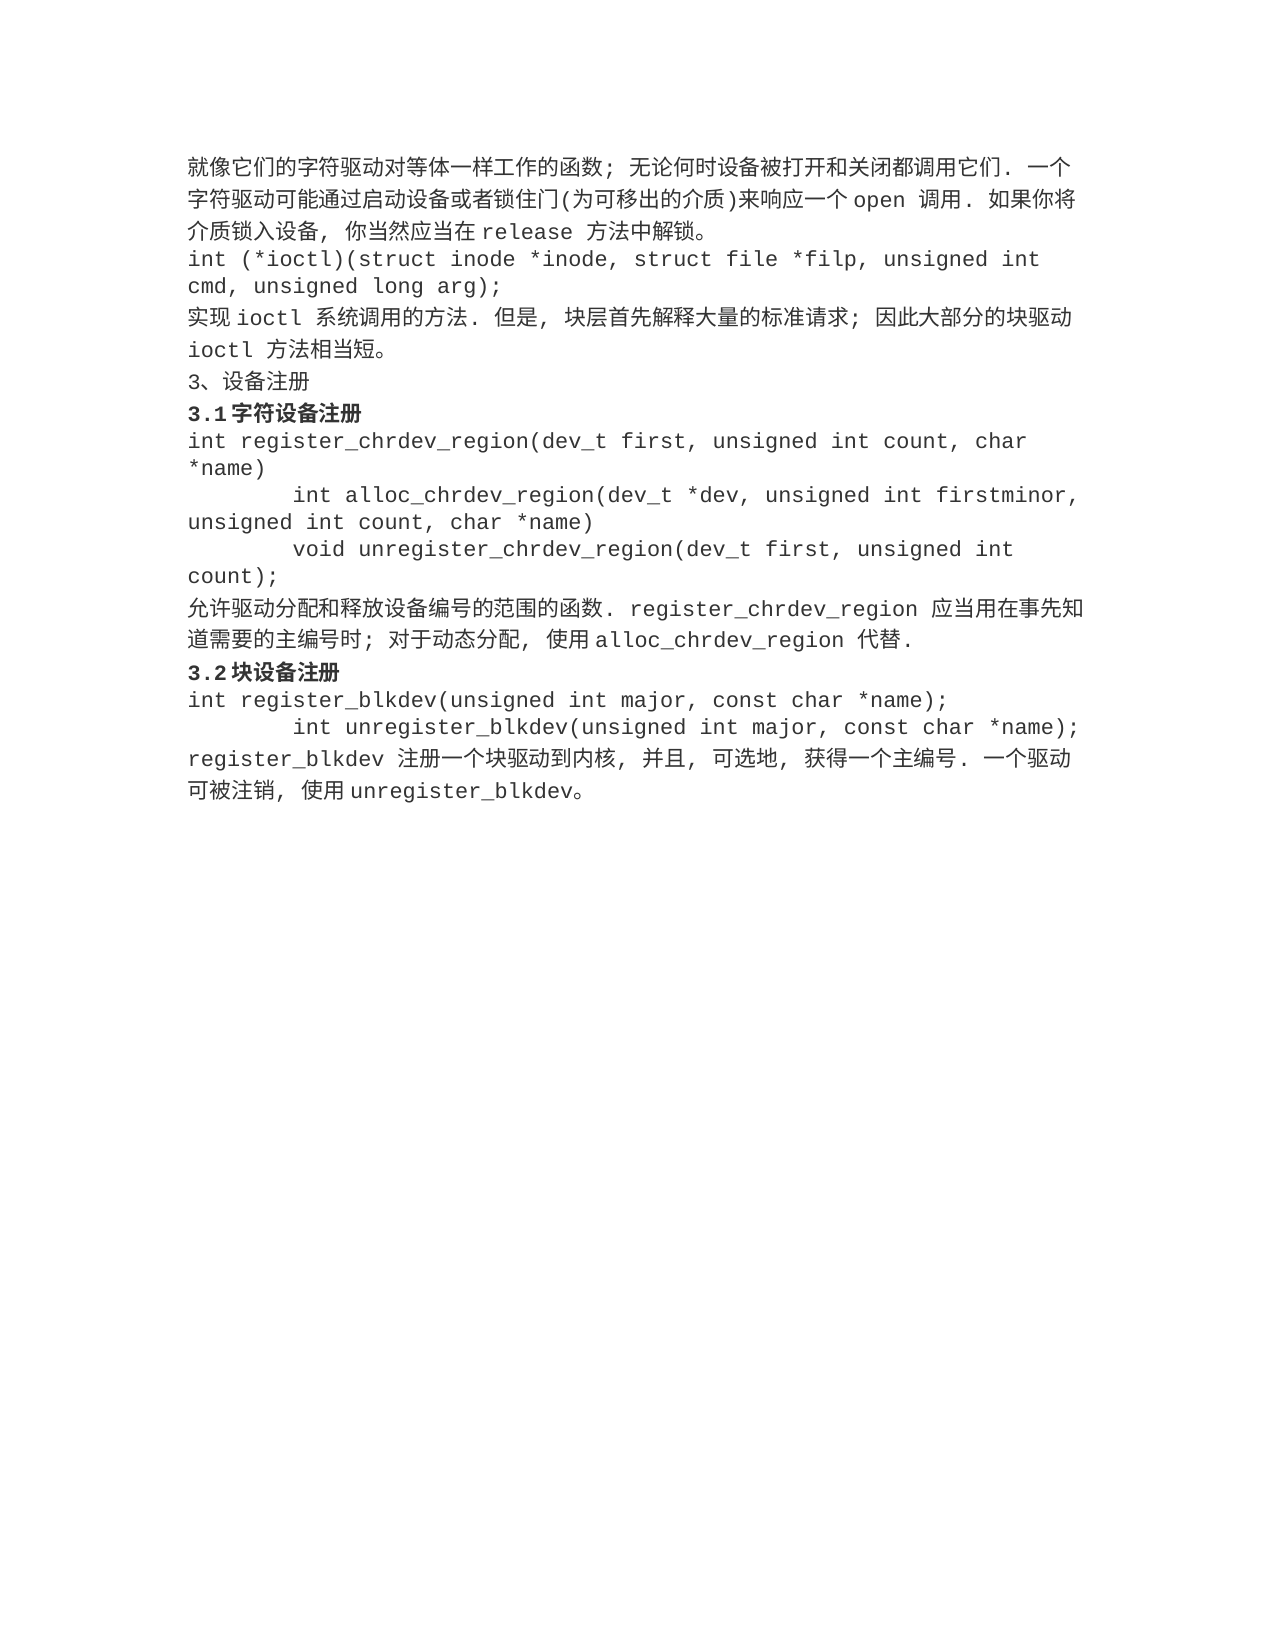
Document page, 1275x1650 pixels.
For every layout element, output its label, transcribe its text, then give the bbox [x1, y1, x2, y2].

text int (*ioctl)(struct inode *inode, struct file *filp, unsigned int cmd, unsigned long arg); [187, 246, 1087, 300]
text int register_chrdev_region(dev_t first, unsigned int count, char *name) int alloc_chrdev_region(dev_t *dev, unsigned int firstminor, unsigned int count, char *name) void unregister_chrdev_region(dev_t first, unsigned int count); [187, 428, 1087, 591]
text int register_blkdev(unsigned int major, const char *name); int unregister_blkdev(unsigned int major, const char *name); [187, 686, 1087, 741]
text 允许驱动分配和释放设备编号的范围的函数. register_chrdev_region 应当用在事先知道需要的主编号时; 对于动态分配, 使用 alloc_chrdev_region 代替. [187, 591, 1087, 654]
text 3.1字符设备注册 [187, 396, 1087, 428]
text 就像它们的字符驱动对等体一样工作的函数; 无论何时设备被打开和关闭都调用它们. 一个字符驱动可能通过启动设备或者锁住门(为可移出的介质)来响应一个 open 调用. 如果你将介质锁入设备, 你当然应当在 release 方法中解锁。 [187, 150, 1087, 246]
text register_blkdev 注册一个块驱动到内核, 并且, 可选地, 获得一个主编号. 一个驱动可被注销, 使用 unregister_blkdev。 [187, 741, 1087, 804]
text 3.2块设备注册 [187, 654, 1087, 686]
text 实现 ioctl 系统调用的方法. 但是, 块层首先解释大量的标准请求; 因此大部分的块驱动 ioctl 方法相当短。 [187, 300, 1087, 364]
text 3、设备注册 [187, 364, 1087, 396]
